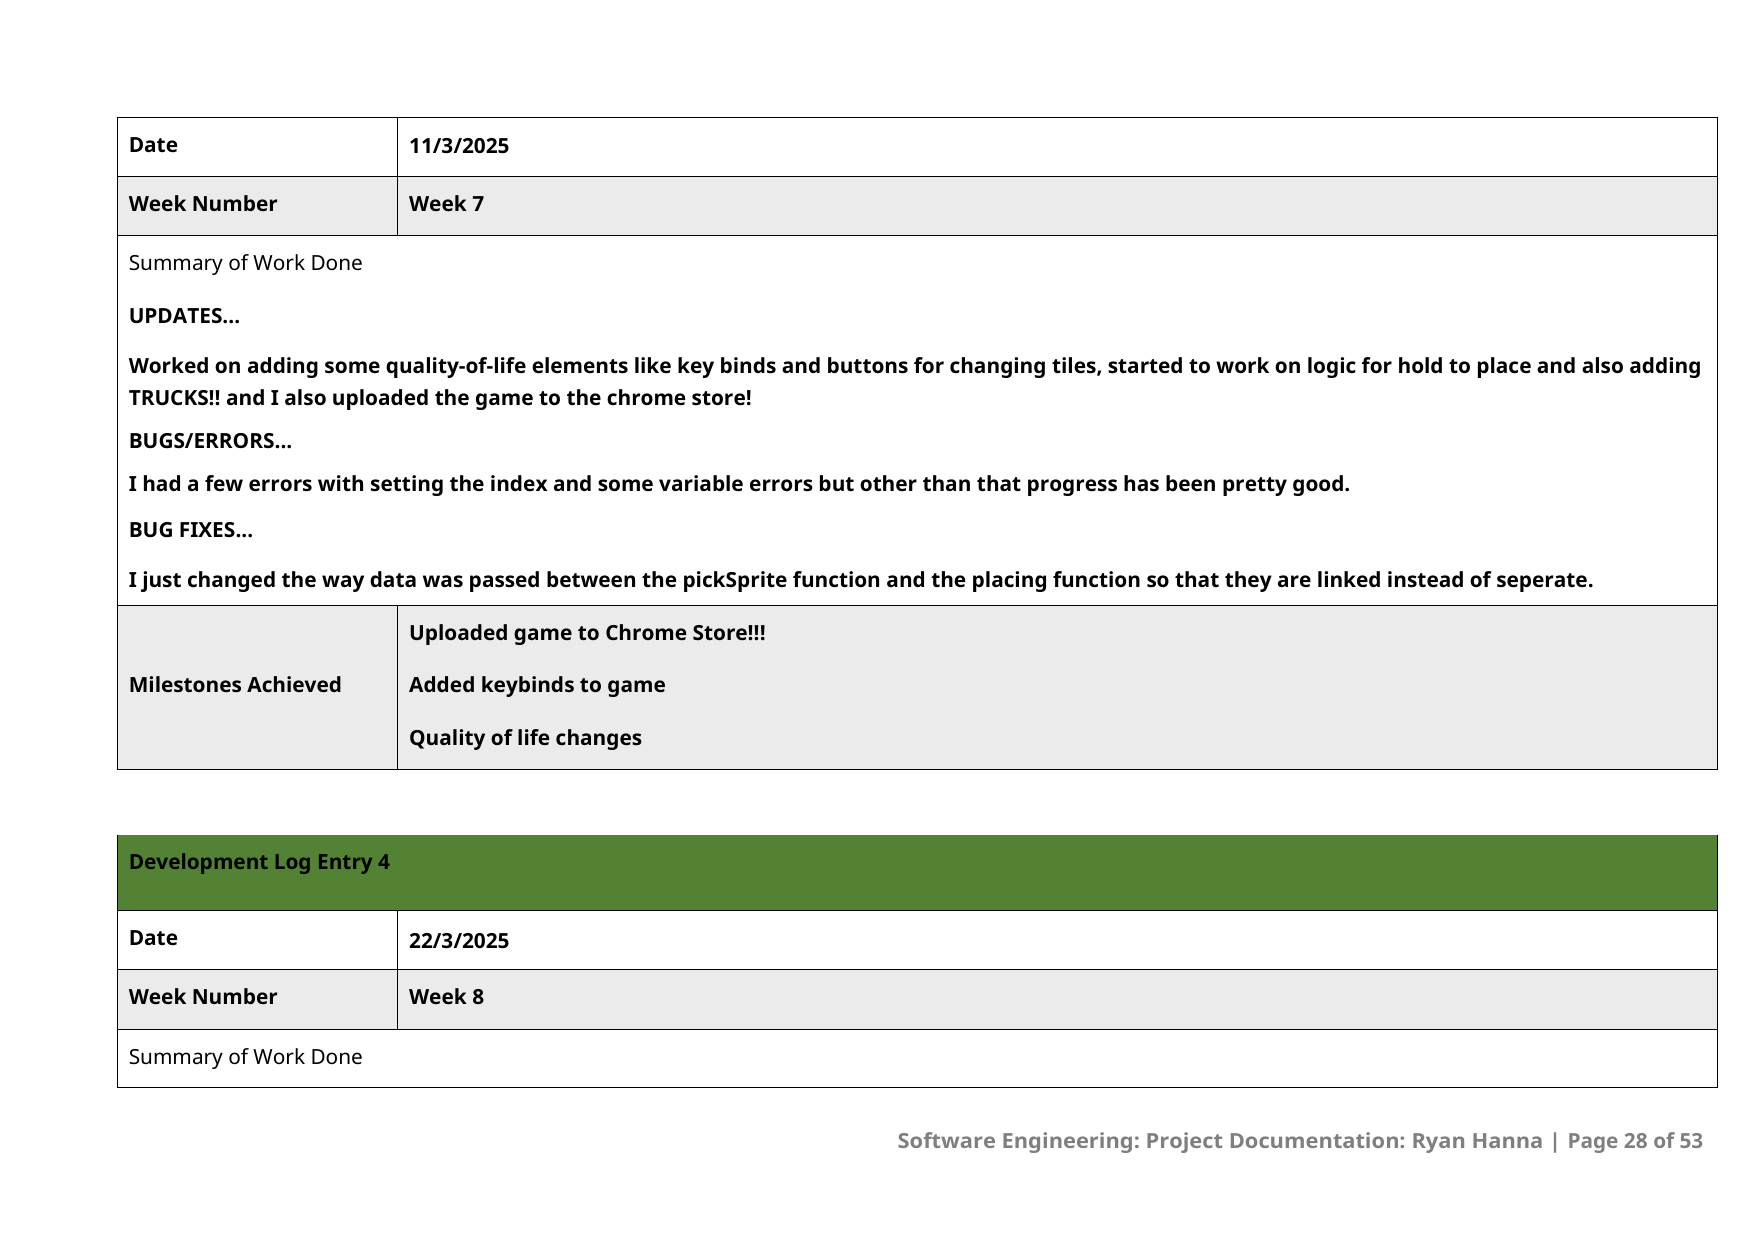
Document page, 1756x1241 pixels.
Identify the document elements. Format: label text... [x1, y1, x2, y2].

table_cell Date [118, 118, 397, 176]
table_cell Date [118, 911, 397, 969]
table_cell Week Number [118, 970, 397, 1029]
table_cell Week Number [118, 177, 397, 235]
table_cell 22/3/2025 [398, 911, 1717, 969]
table_cell 11/3/2025 [398, 118, 1717, 176]
table_header Development Log Entry 4 [118, 835, 1717, 910]
table_cell Milestones Achieved [118, 606, 397, 769]
table_cell Week 7 [398, 177, 1717, 235]
table_cell Week 8 [398, 970, 1717, 1029]
table_cell Summary of Work Done UPDATES... Worked on adding some quality-of-life elements like key binds and buttons for changing tiles, started to work on logic for hold to place and also adding TRUCKS!! and I also uploaded the game to the chrome store! BUGS/ERRORS... I had a few errors with setting the index and some variable errors but other than that progress has been pretty good. BUG FIXES... I just changed the way data was passed between the pickSprite function and the placing function so that they are linked instead of seperate. [118, 236, 1717, 605]
table_cell Uploaded game to Chrome Store!!! Added keybinds to game Quality of life changes [398, 606, 1717, 769]
